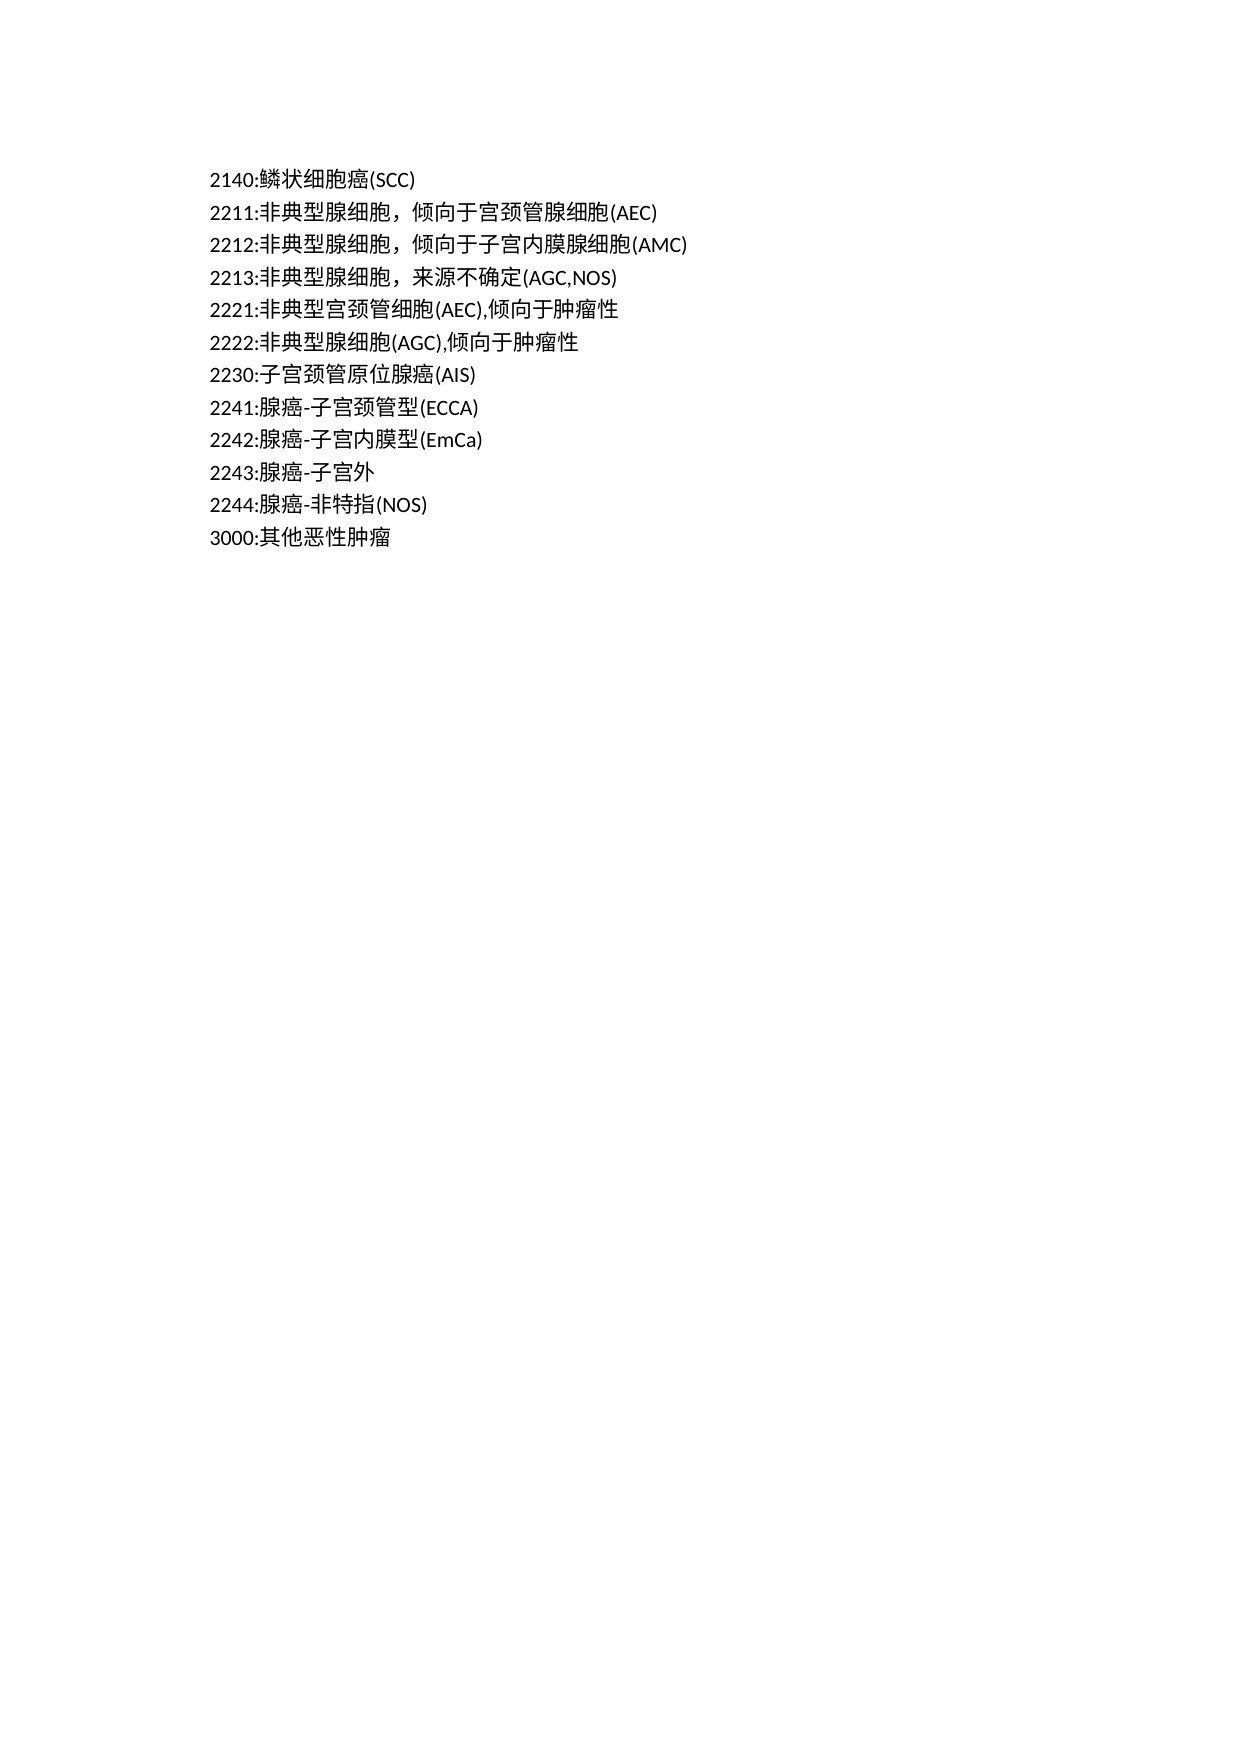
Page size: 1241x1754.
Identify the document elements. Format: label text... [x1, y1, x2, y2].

text 2241:腺癌-子宫颈管型(ECCA) [187, 389, 1053, 422]
text 2221:非典型宫颈管细胞(AEC),倾向于肿瘤性 [187, 292, 1053, 324]
text 2211:非典型腺细胞，倾向于宫颈管腺细胞(AEC) [187, 194, 1053, 227]
text 2243:腺癌-子宫外 [187, 454, 1053, 487]
text 2212:非典型腺细胞，倾向于子宫内膜腺细胞(AMC) [187, 227, 1053, 259]
text 2230:子宫颈管原位腺癌(AIS) [187, 357, 1053, 389]
text 2244:腺癌-非特指(NOS) [187, 487, 1053, 519]
text 2222:非典型腺细胞(AGC),倾向于肿瘤性 [187, 324, 1053, 357]
text 2140:鳞状细胞癌(SCC) [187, 162, 1053, 194]
text 3000:其他恶性肿瘤 [187, 519, 1053, 552]
text 2213:非典型腺细胞，来源不确定(AGC,NOS) [187, 259, 1053, 292]
text 2242:腺癌-子宫内膜型(EmCa) [187, 422, 1053, 454]
